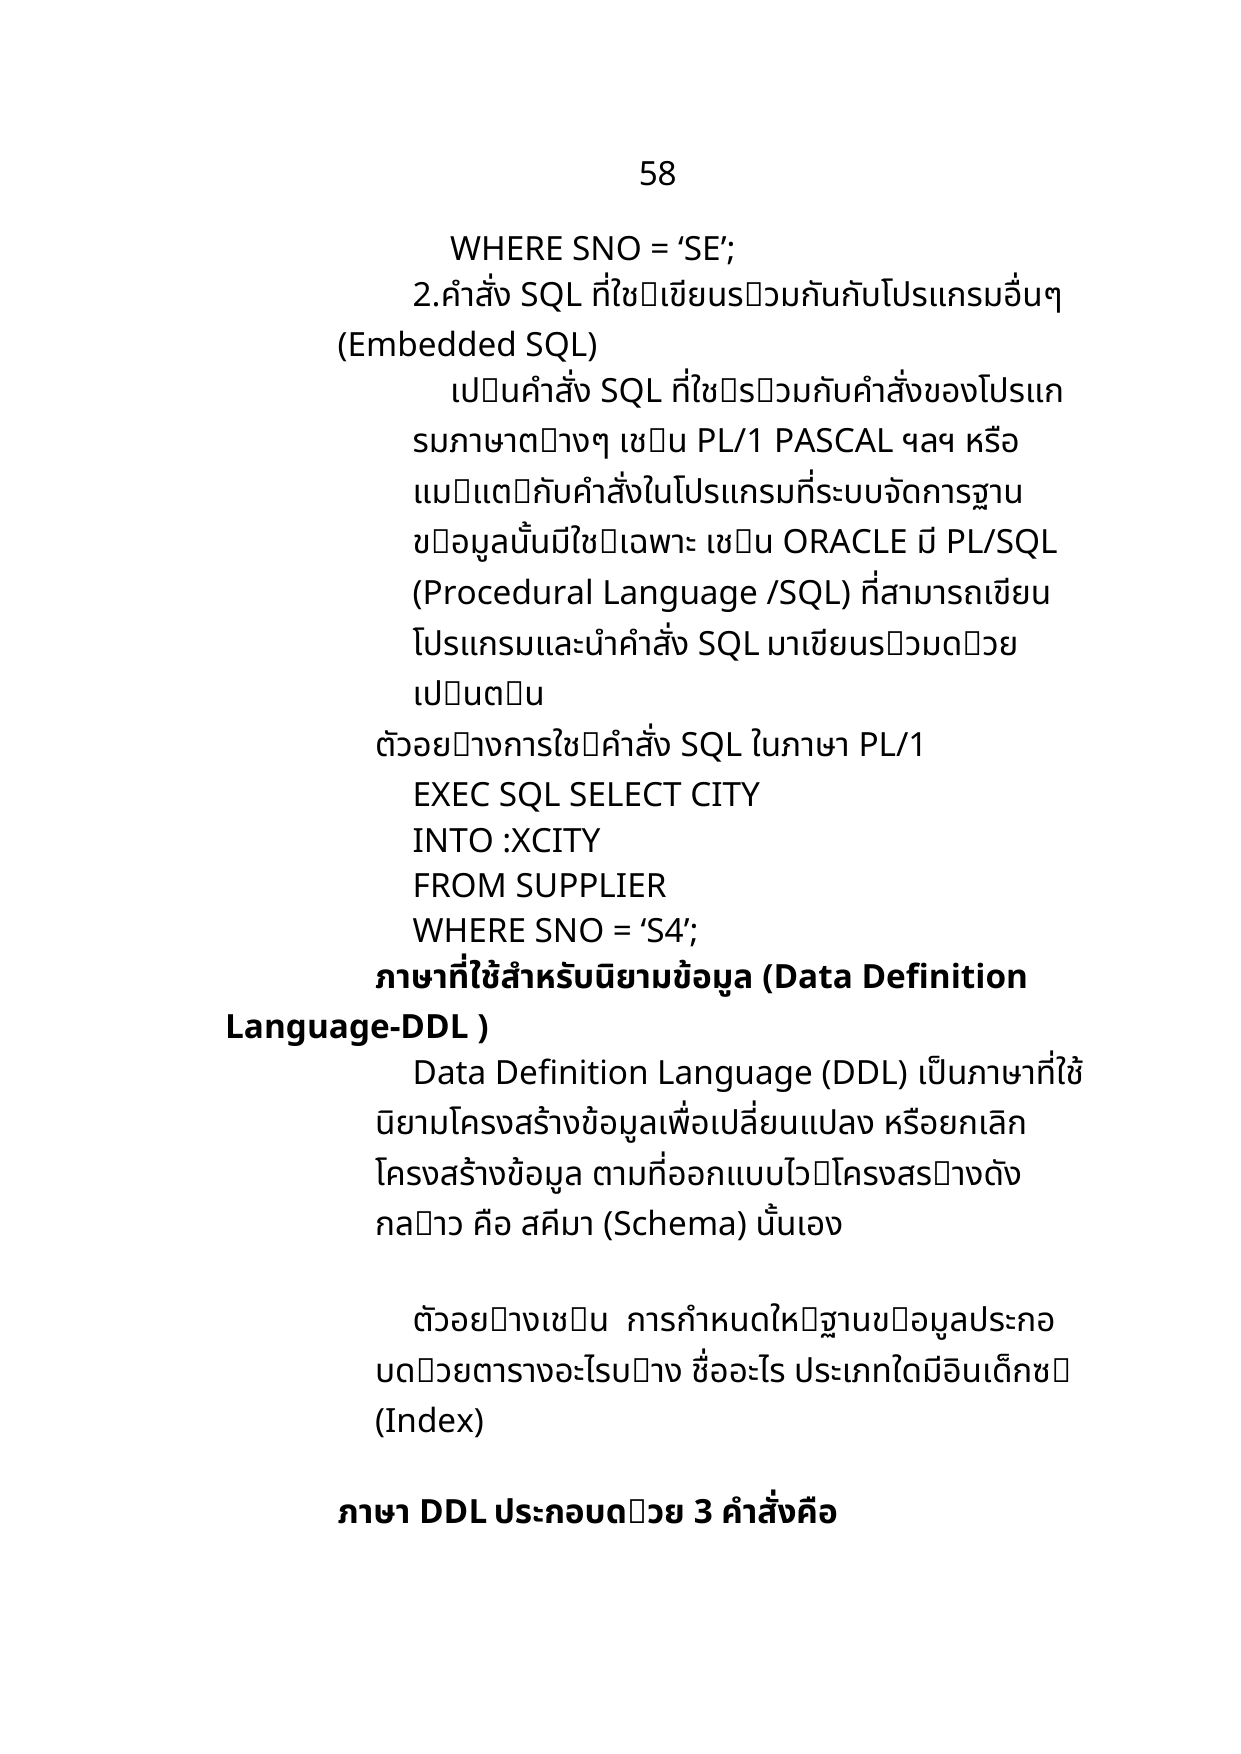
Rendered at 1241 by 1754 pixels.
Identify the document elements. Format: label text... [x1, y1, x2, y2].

text ภาษา DDLประกอบดวย 3 คําสั่งคือ [262, 1488, 1090, 1538]
text ตัวอยางเชน การกําหนดใหฐานขอมูลประกอบดวยตารางอะไรบาง ชื่ออะไร ประเภทใดมีอินเด็กซ (Index) [375, 1296, 1090, 1442]
text Data Definition Language (DDL) เป็นภาษาที่ใช้นิยามโครงสร้างข้อมูลเพื่อเปลี่ยนแปลง หรือยกเลิกโครงสร้างข้อมูล ตามที่ออกแบบไวโครงสรางดังกลาว คือ สคีมา (Schema) นั้นเอง [375, 1049, 1090, 1251]
list 2.คําสั่ง SQL ที่ใชเขียนรวมกันกับโปรแกรมอื่นๆ (Embedded SQL) [337, 270, 1090, 366]
text EXEC SQL SELECT CITY [300, 771, 1090, 816]
text INTO :XCITY [300, 816, 1090, 862]
text FROM SUPPLIER [300, 862, 1090, 907]
text WHERE SNO = ‘SE’; [300, 225, 1090, 270]
text ตัวอยางการใชคําสั่ง SQL ในภาษา PL/1 [300, 720, 1090, 771]
text เปนคําสั่ง SQL ที่ใชรวมกับคําสั่งของโปรแกรมภาษาตางๆ เชน PL/1 PASCAL ฯลฯ หรือแมแตกับคําสั่งในโปรแกรมที่ระบบจัดการฐานขอมูลนั้นมีใชเฉพาะ เชน ORACLE มี PL/SQL (Procedural Language /SQL) ที่สามารถเขียนโปรแกรมและนําคําสั่ง SQLมาเขียนรวมดวย เปนตน [412, 366, 1090, 720]
text ภาษาที่ใช้สำหรับนิยามข้อมูล (Data Definition Language-DDL ) [225, 953, 1090, 1049]
text WHERE SNO = ‘S4’; [300, 907, 1090, 953]
